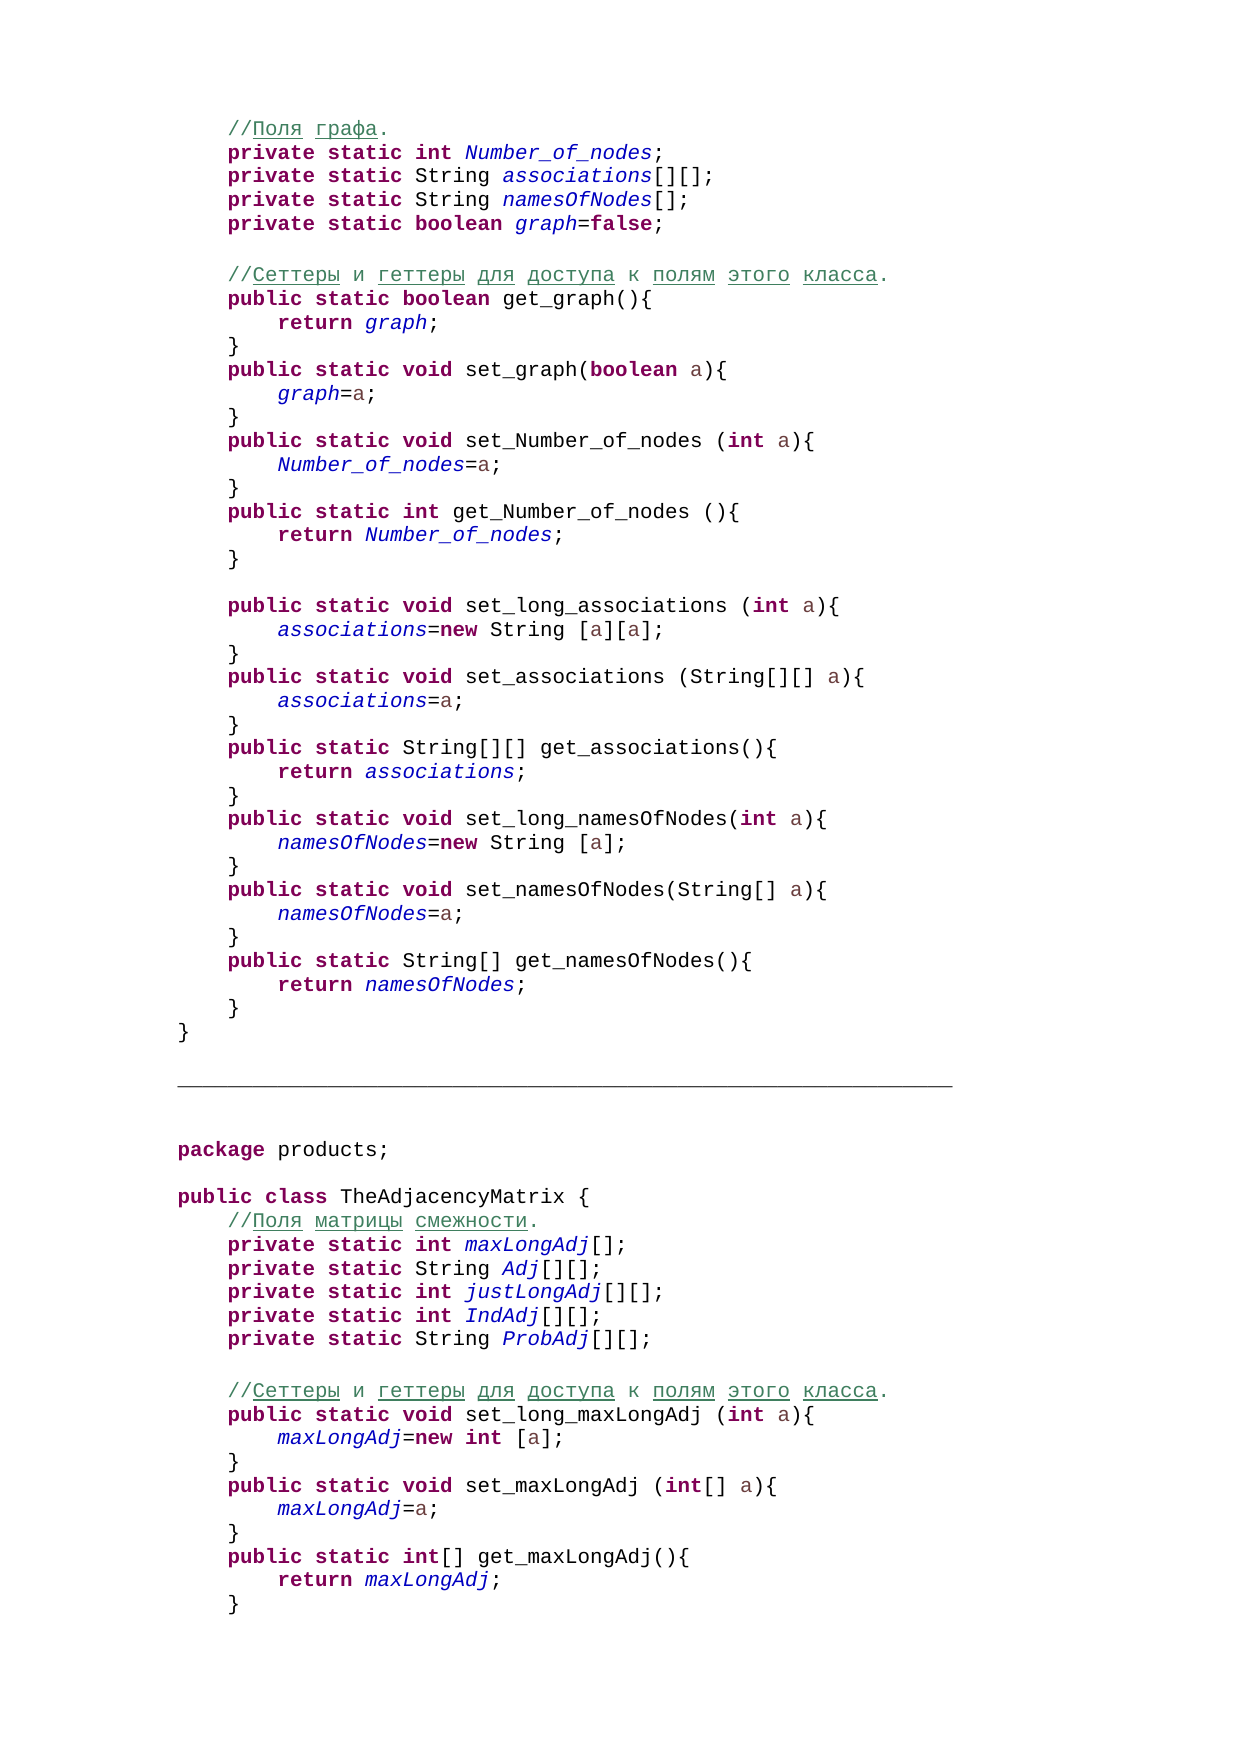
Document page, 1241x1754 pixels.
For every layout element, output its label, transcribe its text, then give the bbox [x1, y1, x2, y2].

text private static boolean graph=false; [177, 213, 1152, 236]
text return maxLongAdj; [177, 1569, 1152, 1593]
text graph=a; [177, 383, 1152, 406]
text } [177, 548, 1152, 572]
text return graph; [177, 312, 1152, 335]
text private static String ProbAdj[][]; [177, 1328, 1152, 1352]
text associations=a; [177, 690, 1152, 714]
text return associations; [177, 761, 1152, 784]
text public static String[] get_namesOfNodes(){ [177, 950, 1152, 974]
text public static void set_Number_of_nodes (int a){ [177, 430, 1152, 453]
text maxLongAdj=a; [177, 1498, 1152, 1522]
text public static int get_Number_of_nodes (){ [177, 501, 1152, 524]
text public static void set_graph(boolean a){ [177, 359, 1152, 383]
text } [177, 784, 1152, 808]
text maxLongAdj=new int [a]; [177, 1427, 1152, 1451]
text } [177, 714, 1152, 737]
text namesOfNodes=a; [177, 903, 1152, 926]
text public static void set_long_namesOfNodes(int a){ [177, 808, 1152, 832]
text private static String associations[][]; [177, 165, 1152, 189]
text } [177, 926, 1152, 950]
text } [177, 856, 1152, 879]
text package products; [177, 1139, 1152, 1163]
text private static String Adj[][]; [177, 1257, 1152, 1281]
text private static String namesOfNodes[]; [177, 189, 1152, 213]
text private static int IndAdj[][]; [177, 1305, 1152, 1328]
text public static void set_namesOfNodes(String[] a){ [177, 879, 1152, 903]
text //Сеттеры и геттеры для доступа к полям этого класса. [177, 264, 1152, 288]
text public static void set_long_maxLongAdj (int a){ [177, 1404, 1152, 1427]
text } [177, 1451, 1152, 1475]
text Number_of_nodes=a; [177, 453, 1152, 477]
text namesOfNodes=new String [a]; [177, 832, 1152, 856]
text public static void set_associations (String[][] a){ [177, 666, 1152, 690]
text public static boolean get_graph(){ [177, 288, 1152, 312]
text private static int justLongAdj[][]; [177, 1281, 1152, 1305]
text } [177, 1522, 1152, 1546]
text public static String[][] get_associations(){ [177, 737, 1152, 761]
text private static int maxLongAdj[]; [177, 1234, 1152, 1257]
text public static void set_long_associations (int a){ [177, 595, 1152, 619]
text } [177, 997, 1152, 1021]
text } [177, 1021, 1152, 1045]
text return namesOfNodes; [177, 974, 1152, 997]
text } [177, 1593, 1152, 1617]
text } [177, 477, 1152, 501]
text //Поля графа. [177, 118, 1152, 142]
text //Поля матрицы смежности. [177, 1210, 1152, 1234]
text } [177, 335, 1152, 359]
text } [177, 643, 1152, 666]
text public class TheAdjacencyMatrix { [177, 1187, 1152, 1210]
text public static int[] get_maxLongAdj(){ [177, 1546, 1152, 1569]
text associations=new String [a][a]; [177, 619, 1152, 643]
text } [177, 406, 1152, 430]
text private static int Number_of_nodes; [177, 142, 1152, 165]
text //Сеттеры и геттеры для доступа к полям этого класса. [177, 1380, 1152, 1404]
text return Number_of_nodes; [177, 524, 1152, 548]
text ______________________________________________________________ [177, 1068, 1152, 1092]
text public static void set_maxLongAdj (int[] a){ [177, 1475, 1152, 1498]
